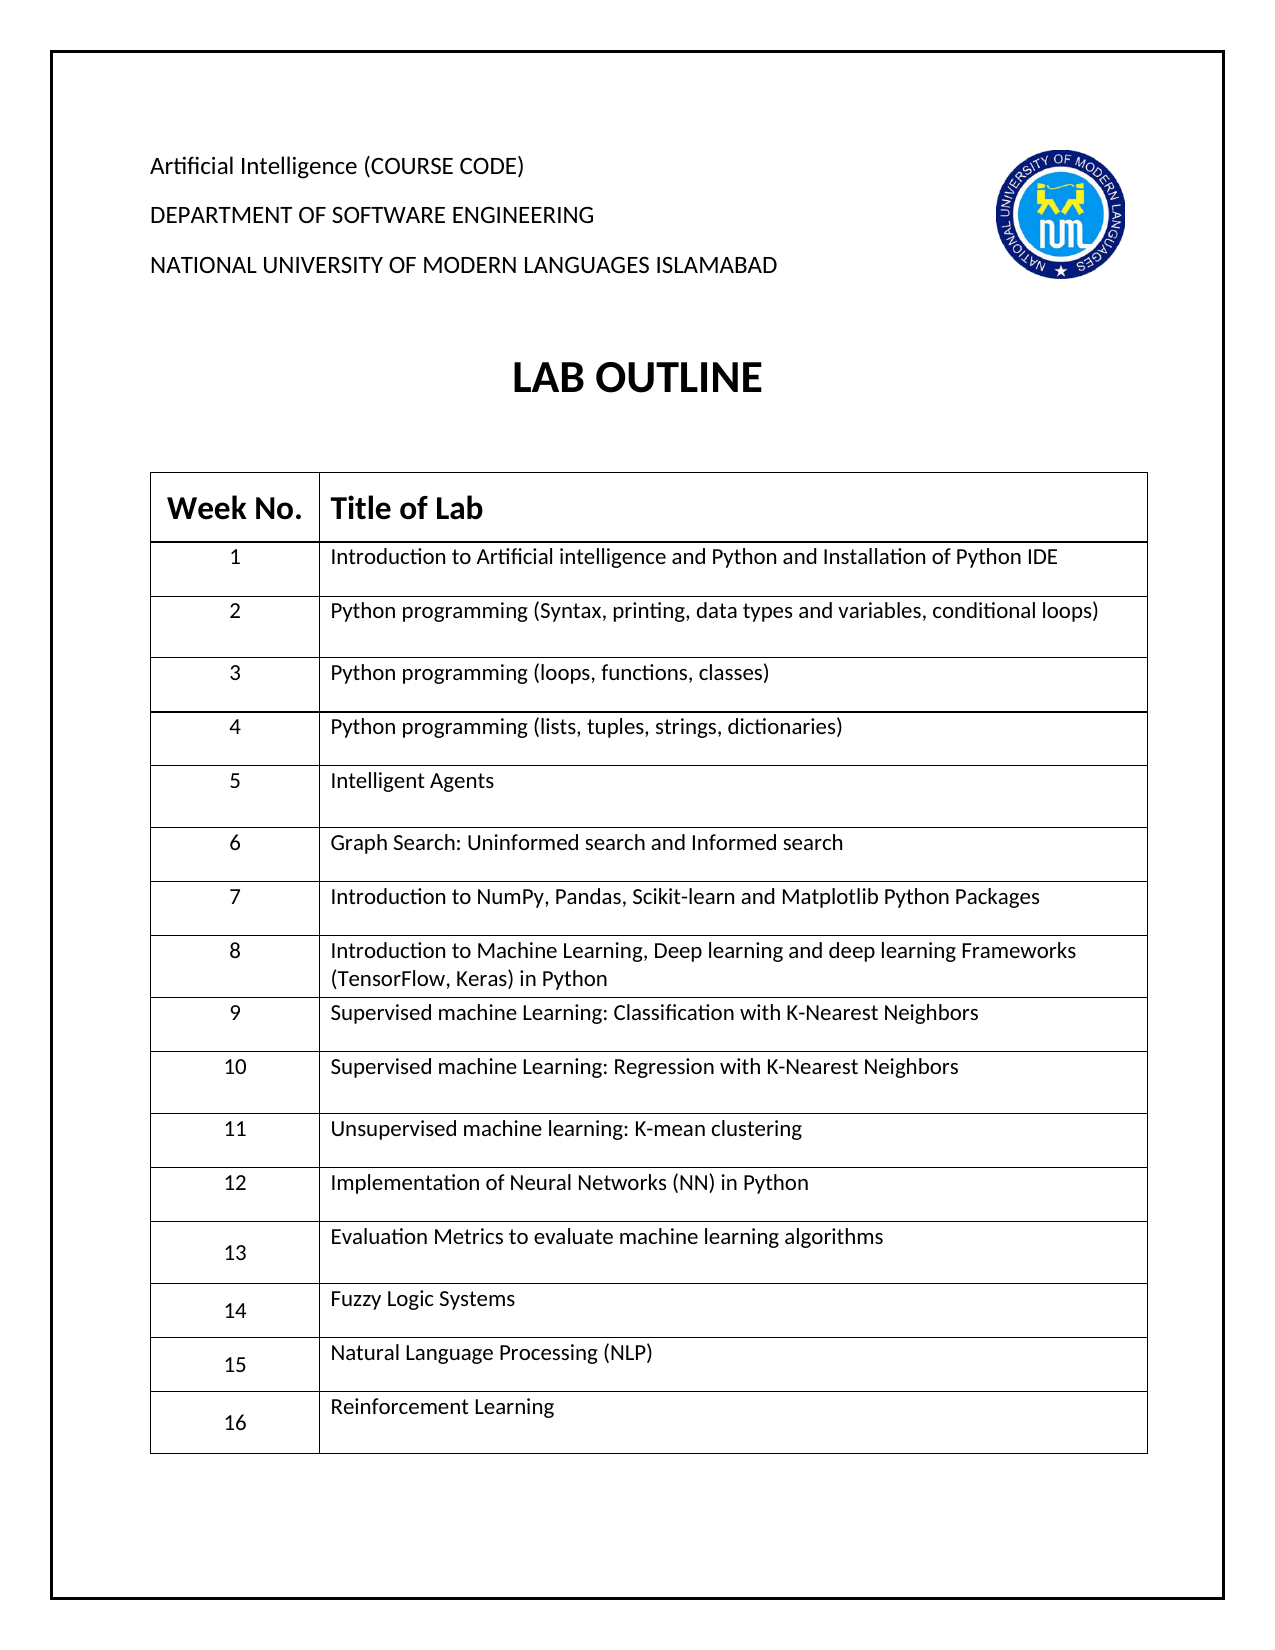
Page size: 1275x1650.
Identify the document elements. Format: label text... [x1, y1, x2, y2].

table_cell Python programming (loops, functions, classes) [320, 658, 1147, 711]
table_cell 9 [151, 998, 319, 1051]
table_cell 15 [151, 1338, 319, 1391]
text DEPARTMENT OF SOFTWARE ENGINEERING [150, 199, 996, 230]
table_cell 8 [151, 936, 319, 997]
text NATIONAL UNIVERSITY OF MODERN LANGUAGES ISLAMABAD [150, 249, 1125, 280]
table_header Week No. [151, 473, 319, 541]
table_cell Fuzzy Logic Systems [320, 1284, 1147, 1337]
table_cell Introduction to NumPy, Pandas, Scikit-learn and Matplotlib Python Packages [320, 882, 1147, 935]
table_cell Natural Language Processing (NLP) [320, 1338, 1147, 1391]
table_cell 12 [151, 1168, 319, 1221]
text LAB OUTLINE [150, 348, 1125, 404]
table_cell 4 [151, 713, 319, 765]
table_cell Introduction to Artificial intelligence and Python and Installation of Python IDE [320, 543, 1147, 596]
table_cell 14 [151, 1284, 319, 1337]
table_cell 7 [151, 882, 319, 935]
table_cell Reinforcement Learning [320, 1392, 1147, 1453]
table_cell 3 [151, 658, 319, 711]
table_cell Supervised machine Learning: Classification with K-Nearest Neighbors [320, 998, 1147, 1051]
table_cell Implementation of Neural Networks (NN) in Python [320, 1168, 1147, 1221]
table_cell 6 [151, 828, 319, 881]
table_cell 2 [151, 597, 319, 657]
text Artificial Intelligence (COURSE CODE) [150, 150, 996, 181]
table_cell Graph Search: Uninformed search and Informed search [320, 828, 1147, 881]
table_cell Supervised machine Learning: Regression with K-Nearest Neighbors [320, 1052, 1147, 1113]
table_cell Intelligent Agents [320, 766, 1147, 827]
table_cell 1 [151, 543, 319, 596]
picture [996, 150, 1125, 279]
table_header Title of Lab [320, 473, 1147, 541]
table_cell 5 [151, 766, 319, 827]
table_cell 16 [151, 1392, 319, 1453]
table_cell Introduction to Machine Learning, Deep learning and deep learning Frameworks (TensorFlow, Keras) in Python [320, 936, 1147, 997]
table_cell 10 [151, 1052, 319, 1113]
table_cell 13 [151, 1222, 319, 1283]
table_cell 11 [151, 1114, 319, 1167]
table_cell Unsupervised machine learning: K-mean clustering [320, 1114, 1147, 1167]
table_cell Python programming (lists, tuples, strings, dictionaries) [320, 713, 1147, 765]
table_cell Evaluation Metrics to evaluate machine learning algorithms [320, 1222, 1147, 1283]
table_cell Python programming (Syntax, printing, data types and variables, conditional loops) [320, 597, 1147, 657]
